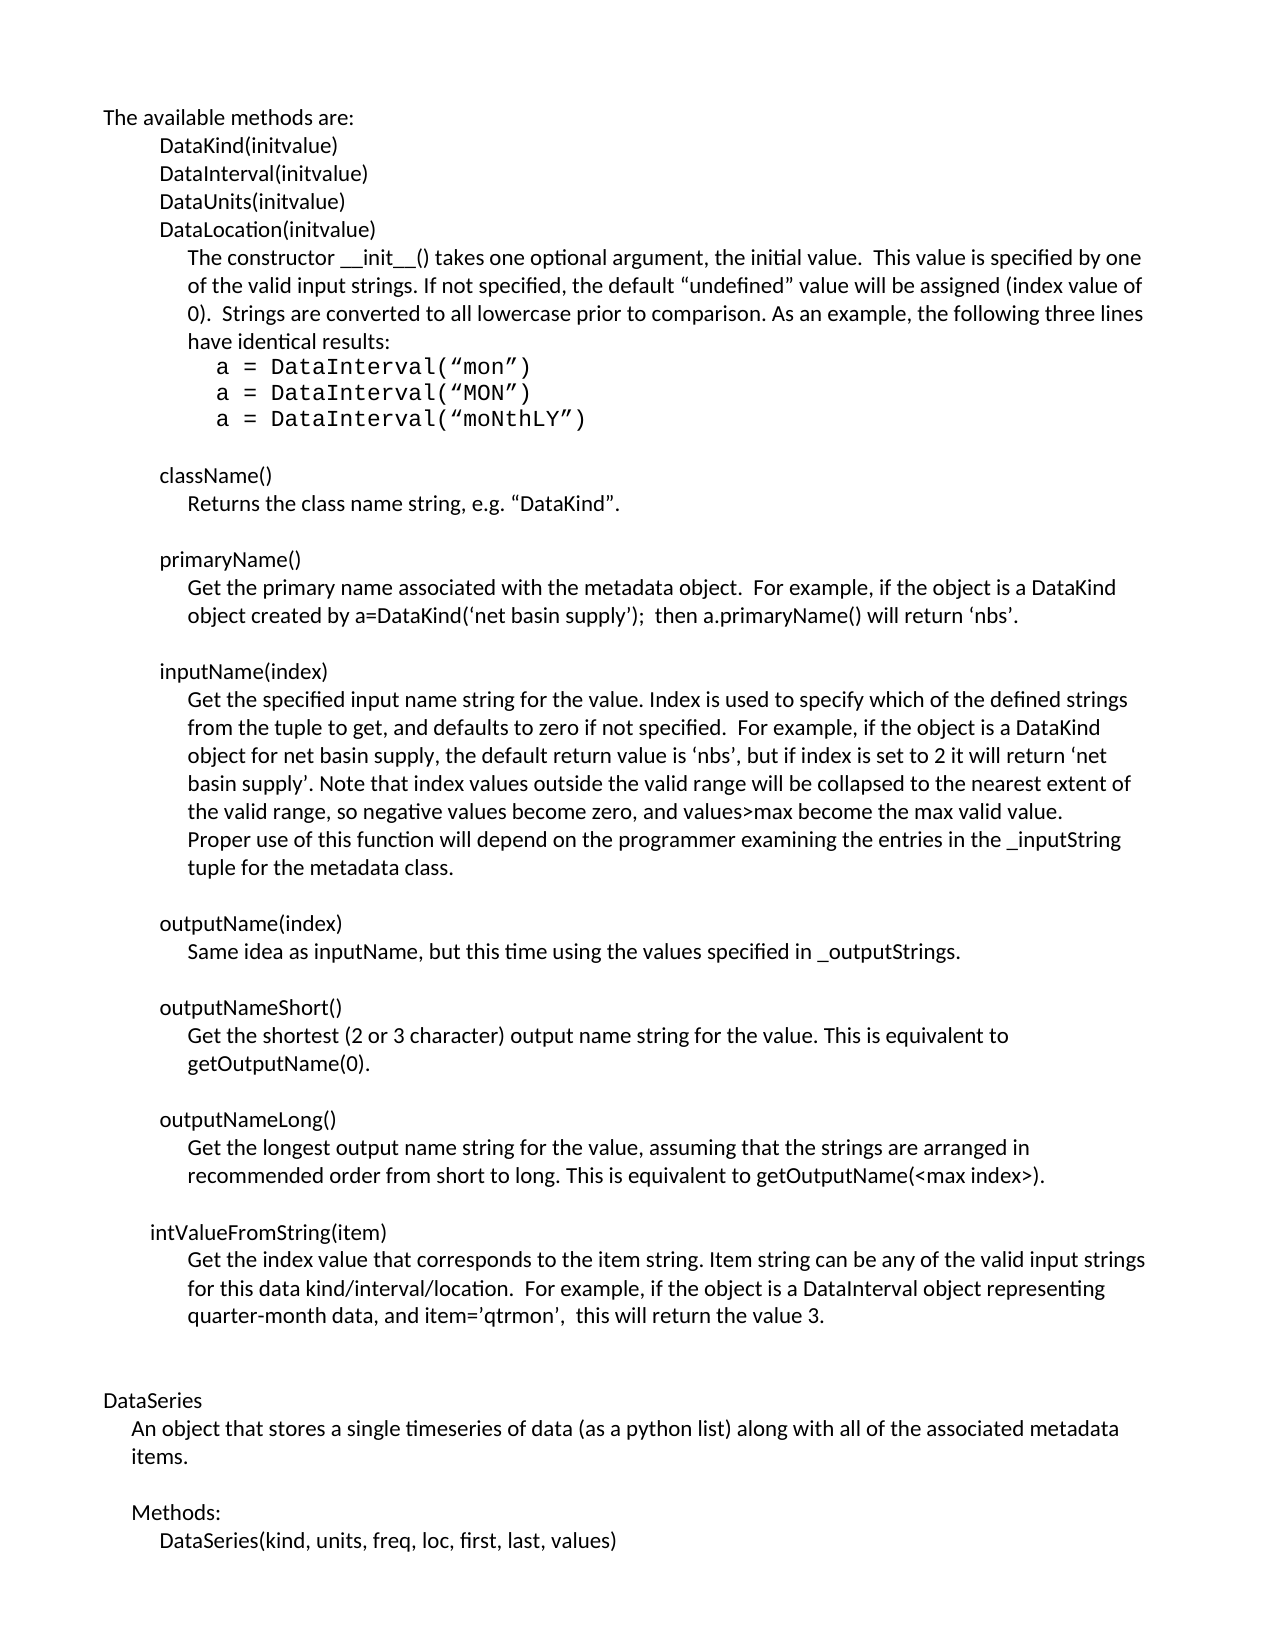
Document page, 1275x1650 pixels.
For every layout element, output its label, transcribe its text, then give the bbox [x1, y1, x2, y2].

text DataInterval(initvalue) [159, 159, 1155, 187]
text className() [159, 461, 1155, 489]
text The available methods are: [103, 103, 1155, 131]
text The constructor __init__() takes one optional argument, the initial value. This value is specified by one of the valid input strings. If not specified, the default “undefined” value will be assigned (index value of 0). Strings are converted to all lowercase prior to comparison. As an example, the following three lines have identical results: [187, 243, 1155, 355]
text DataUnits(initvalue) [159, 187, 1155, 215]
text outputNameShort() [159, 993, 1155, 1021]
text Methods: [131, 1498, 1155, 1526]
text a = DataInterval(“MON”) [216, 381, 1155, 407]
text An object that stores a single timeseries of data (as a python list) along with all of the associated metadata items. [131, 1414, 1155, 1470]
text DataKind(initvalue) [159, 131, 1155, 159]
text a = DataInterval(“moNthLY”) [216, 407, 1155, 433]
text inputName(index) [159, 657, 1155, 685]
text Get the shortest (2 or 3 character) output name string for the value. This is equivalent to getOutputName(0). [187, 1021, 1155, 1077]
text DataLocation(initvalue) [159, 215, 1155, 243]
text Proper use of this function will depend on the programmer examining the entries in the _inputString tuple for the metadata class. [187, 825, 1155, 881]
text Get the primary name associated with the metadata object. For example, if the object is a DataKind object created by a=DataKind(‘net basin supply’); then a.primaryName() will return ‘nbs’. [187, 573, 1155, 629]
text Get the index value that corresponds to the item string. Item string can be any of the valid input strings for this data kind/interval/location. For example, if the object is a DataInterval object representing quarter-month data, and item=’qtrmon’, this will return the value 3. [187, 1246, 1155, 1330]
text Get the specified input name string for the value. Index is used to specify which of the defined strings from the tuple to get, and defaults to zero if not specified. For example, if the object is a DataKind object for net basin supply, the default return value is ‘nbs’, but if index is set to 2 it will return ‘net basin supply’. Note that index values outside the valid range will be collapsed to the nearest extent of the valid range, so negative values become zero, and values>max become the max valid value. [187, 685, 1155, 825]
text Get the longest output name string for the value, assuming that the strings are arranged in recommended order from short to long. This is equivalent to getOutputName(<max index>). [187, 1133, 1155, 1189]
text outputNameLong() [159, 1106, 1155, 1133]
text primaryName() [159, 545, 1155, 573]
text Same idea as inputName, but this time using the values specified in _outputStrings. [187, 937, 1155, 965]
text intValueFromString(item) [150, 1218, 1155, 1246]
text DataSeries(kind, units, freq, loc, first, last, values) [159, 1526, 1155, 1554]
text outputName(index) [159, 909, 1155, 937]
text a = DataInterval(“mon”) [216, 355, 1155, 381]
text Returns the class name string, e.g. “DataKind”. [187, 489, 1155, 517]
text DataSeries [103, 1386, 1155, 1414]
